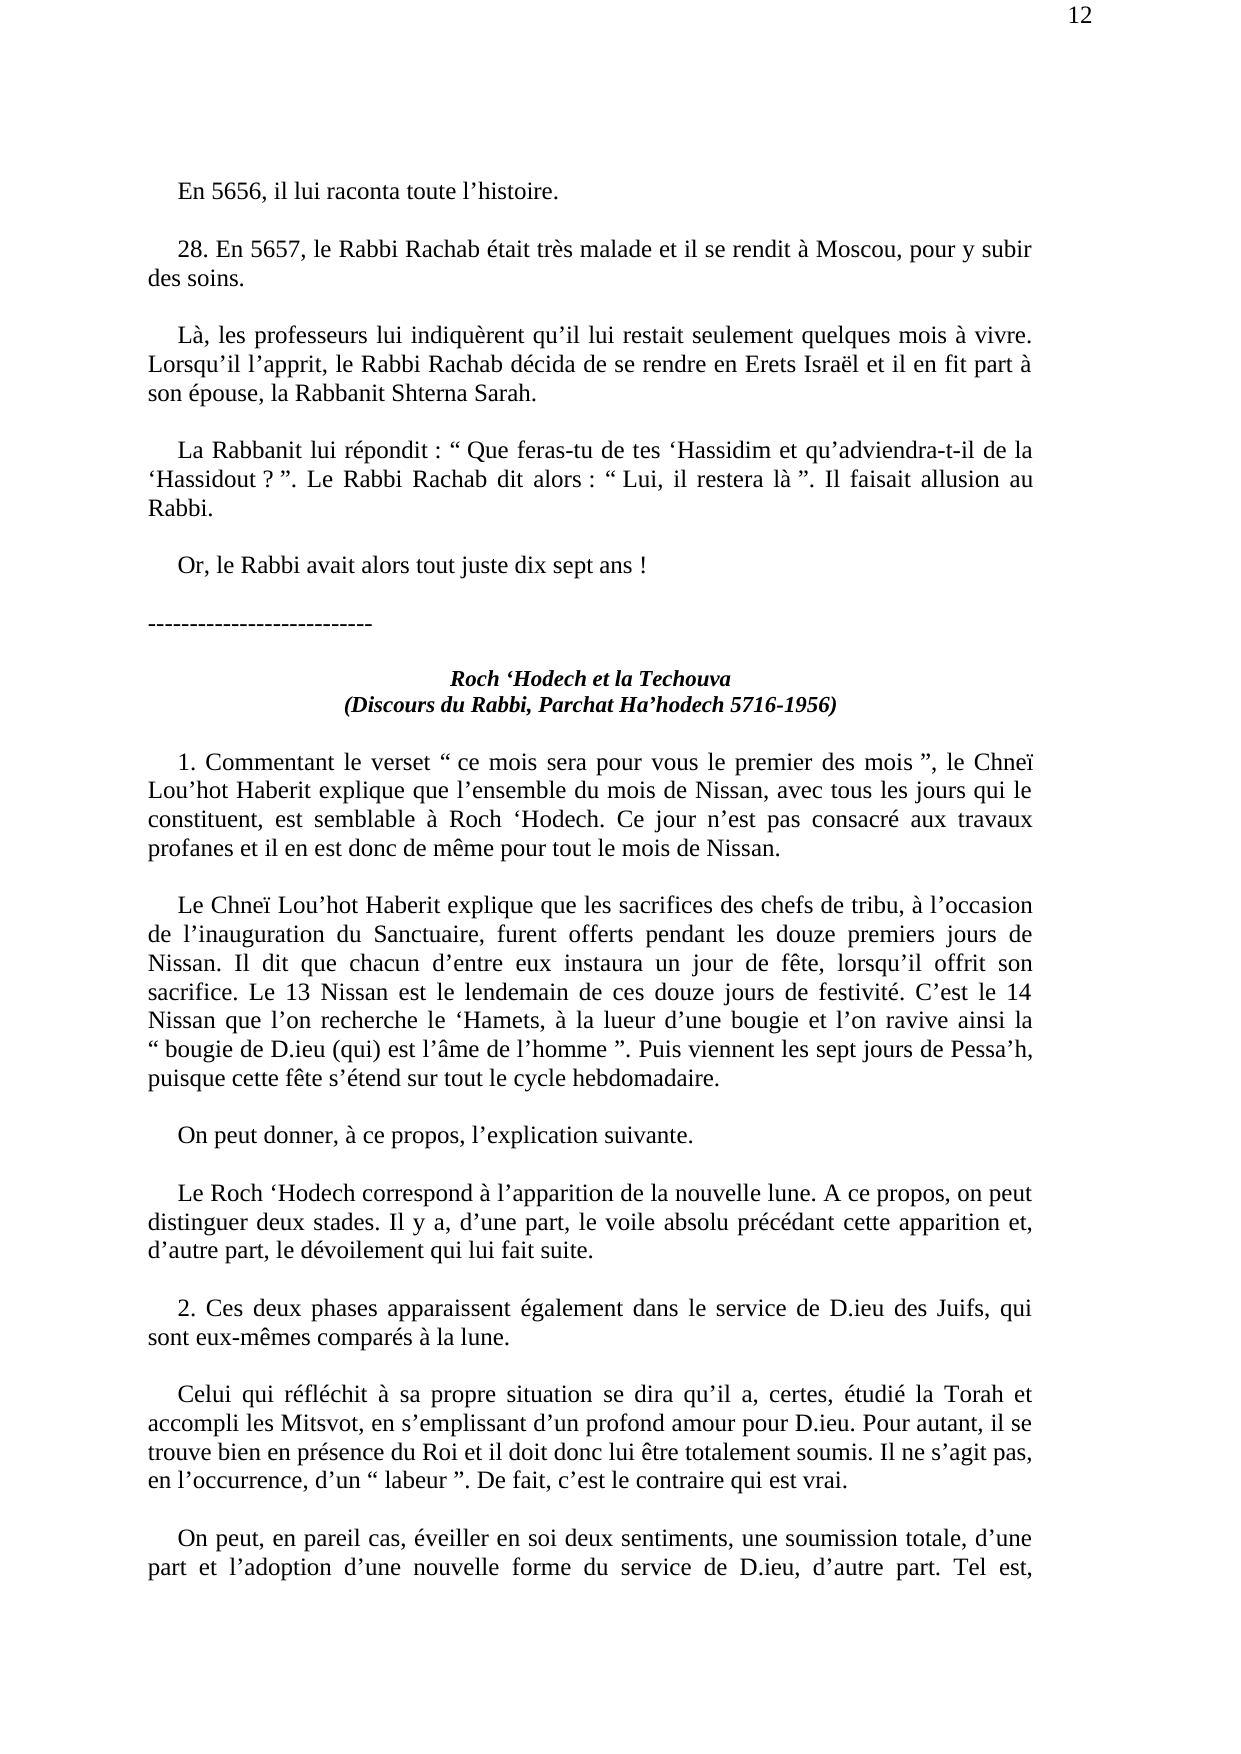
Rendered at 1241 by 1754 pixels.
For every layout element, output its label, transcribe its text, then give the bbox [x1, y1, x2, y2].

text Le Chneï Lou’hot Haberit explique que les sacrifices des chefs de tribu, à l’occasion de l’inauguration du Sanctuaire, furent offerts pendant les douze premiers jours de Nissan. Il dit que chacun d’entre eux instaura un jour de fête, lorsqu’il offrit son sacrifice. Le 13 Nissan est le lendemain de ces douze jours de festivité. C’est le 14 Nissan que l’on recherche le ‘Hamets, à la lueur d’une bougie et l’on ravive ainsi la “ bougie de D.ieu (qui) est l’âme de l’homme ”. Puis viennent les sept jours de Pessa’h, puisque cette fête s’étend sur tout le cycle hebdomadaire. [148, 890, 1033, 1092]
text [148, 1523, 1033, 1580]
text --------------------------- [148, 608, 1033, 636]
text (Discours du Rabbi, Parchat Ha’hodech 5716-1956) [148, 691, 1033, 718]
text Le Roch ‘Hodech correspond à l’apparition de la nouvelle lune. A ce propos, on peut distinguer deux stades. Il y a, d’une part, le voile absolu précédant cette apparition et, d’autre part, le dévoilement qui lui fait suite. [148, 1178, 1033, 1264]
text La Rabbanit lui répondit : “ Que feras-tu de tes ‘Hassidim et qu’adviendra-t-il de la ‘Hassidout ? ”. Le Rabbi Rachab dit alors : “ Lui, il restera là ”. Il faisait allusion au Rabbi. [148, 435, 1033, 521]
text En 5656, il lui raconta toute l’histoire. [148, 176, 1033, 205]
text Roch ‘Hodech et la Techouva [148, 665, 1033, 691]
text Là, les professeurs lui indiquèrent qu’il lui restait seulement quelques mois à vivre. Lorsqu’il l’apprit, le Rabbi Rachab décida de se rendre en Erets Israël et il en fit part à son épouse, la Rabbanit Shterna Sarah. [148, 320, 1033, 406]
text 28. En 5657, le Rabbi Rachab était très malade et il se rendit à Moscou, pour y subir des soins. [148, 234, 1033, 291]
text 2. Ces deux phases apparaissent également dans le service de D.ieu des Juifs, qui sont eux-mêmes comparés à la lune. [148, 1293, 1033, 1350]
text Celui qui réfléchit à sa propre situation se dira qu’il a, certes, étudié la Torah et accompli les Mitsvot, en s’emplissant d’un profond amour pour D.ieu. Pour autant, il se trouve bien en présence du Roi et il doit donc lui être totalement soumis. Il ne s’agit pas, en l’occurrence, d’un “ labeur ”. De fait, c’est le contraire qui est vrai. [148, 1379, 1033, 1494]
text Or, le Rabbi avait alors tout juste dix sept ans ! [148, 550, 1033, 579]
text 1. Commentant le verset “ ce mois sera pour vous le premier des mois ”, le Chneï Lou’hot Haberit explique que l’ensemble du mois de Nissan, avec tous les jours qui le constituent, est semblable à Roch ‘Hodech. Ce jour n’est pas consacré aux travaux profanes et il en est donc de même pour tout le mois de Nissan. [148, 747, 1033, 862]
text On peut donner, à ce propos, l’explication suivante. [148, 1120, 1033, 1149]
